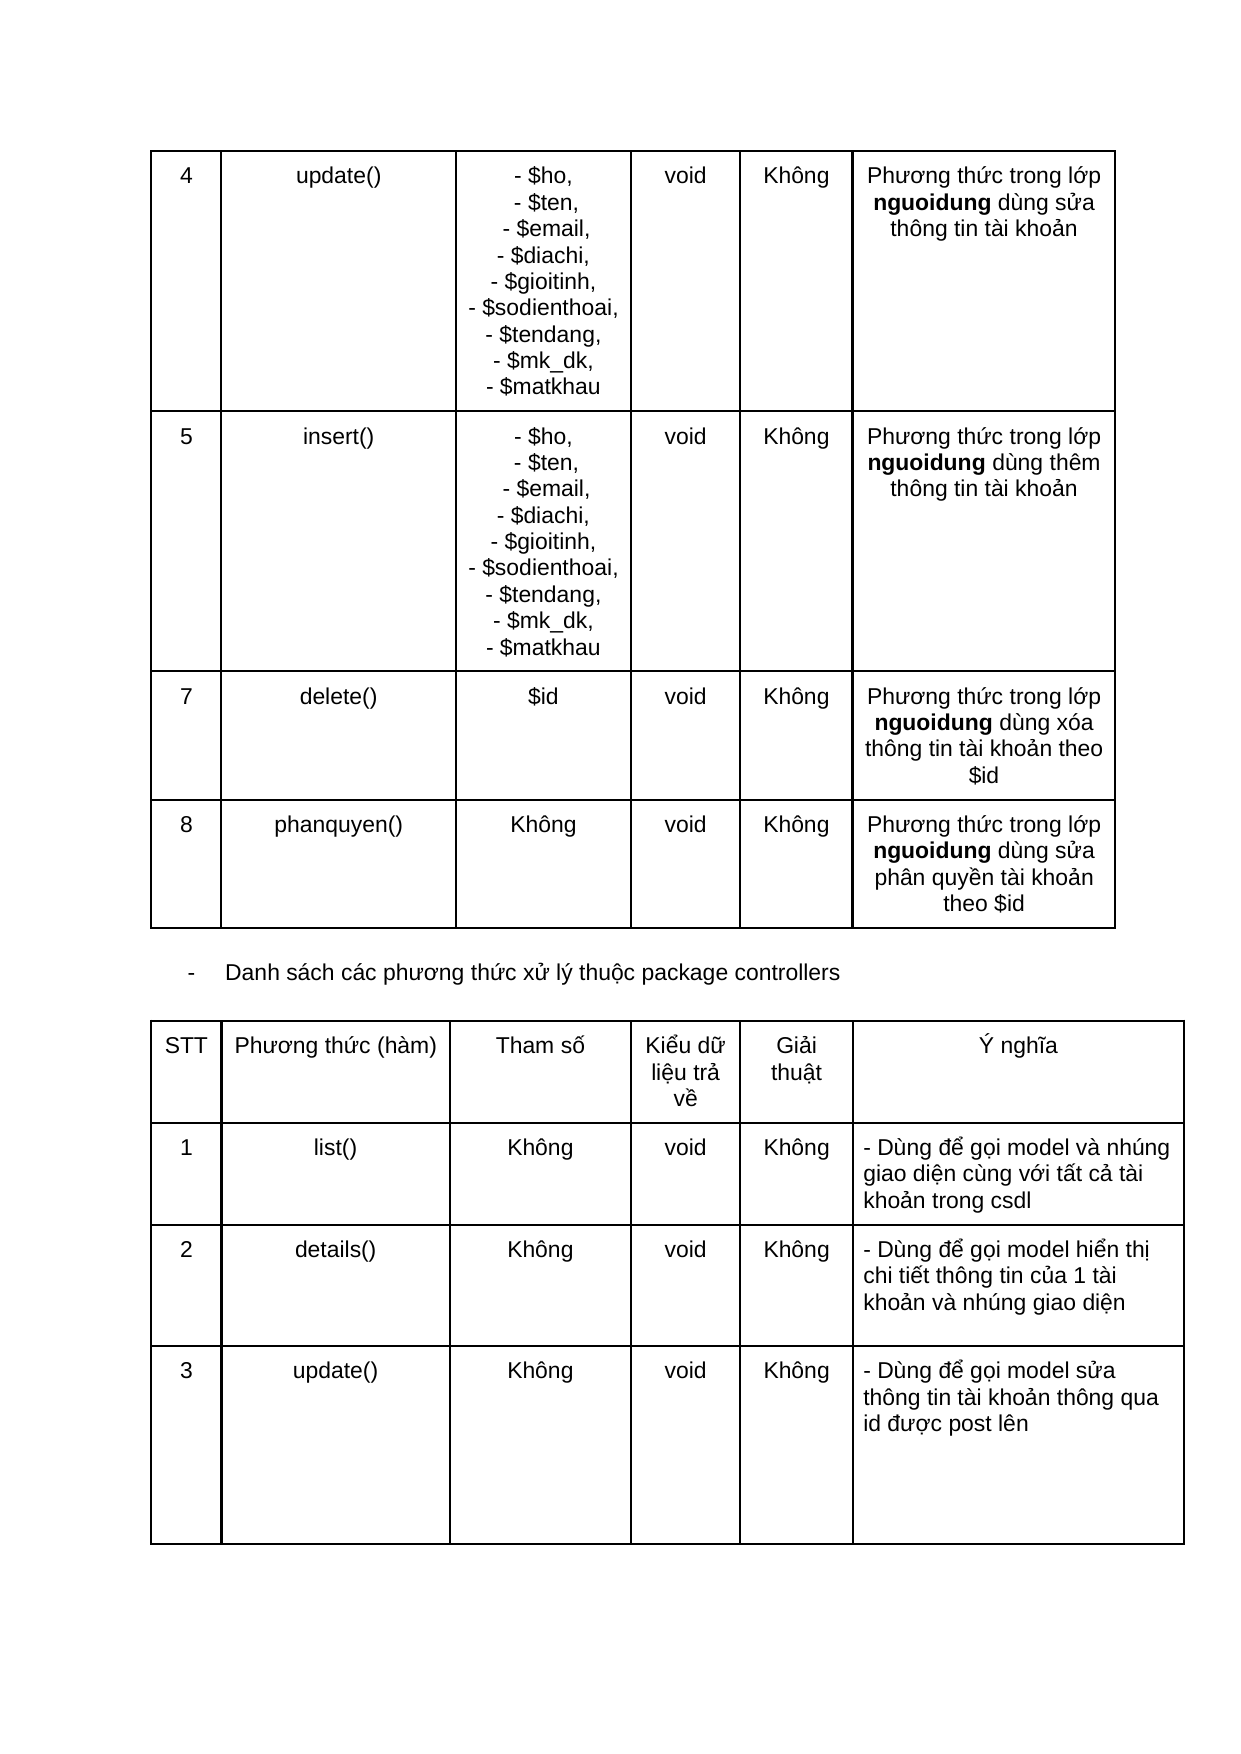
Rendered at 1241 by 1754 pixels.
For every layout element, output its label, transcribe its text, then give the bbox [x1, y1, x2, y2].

list Danh sách các phương thức xử lý thuộc package controllers [187, 959, 1090, 986]
table_header Ý nghĩa [854, 1022, 1183, 1122]
table_cell Không [741, 1226, 852, 1345]
table_cell Phương thức trong lớp nguoidung dùng xóa thông tin tài khoản theo $id [854, 672, 1114, 798]
table_cell Không [741, 1124, 852, 1223]
table_cell void [632, 672, 739, 798]
table_cell - Dùng để gọi model và nhúng giao diện cùng với tất cả tài khoản trong csdl [854, 1124, 1183, 1223]
table_header Phương thức (hàm) [223, 1022, 449, 1122]
table_cell insert() [222, 412, 455, 670]
table_cell Phương thức trong lớp nguoidung dùng sửa thông tin tài khoản [854, 152, 1114, 410]
table_cell - Dùng để gọi model sửa thông tin tài khoản thông qua id được post lên [854, 1347, 1183, 1543]
table_cell 5 [152, 412, 220, 670]
table_cell - $ho, - $ten, - $email, - $diachi, - $gioitinh, - $sodienthoai, - $tendang, - $mk_dk, - $matkhau [457, 412, 630, 670]
table_cell 8 [152, 801, 220, 927]
table_cell Không [457, 801, 630, 927]
table_cell void [632, 1226, 739, 1345]
table_cell void [632, 152, 739, 410]
table_cell 1 [152, 1124, 220, 1223]
table_cell Không [741, 801, 851, 927]
table_cell 2 [152, 1226, 220, 1345]
table_cell delete() [222, 672, 455, 798]
table_cell details() [223, 1226, 449, 1345]
table_cell update() [223, 1347, 449, 1543]
table_cell void [632, 1347, 739, 1543]
table_cell Không [741, 1347, 852, 1543]
table_cell Không [741, 152, 851, 410]
table_cell Không [451, 1347, 630, 1543]
table_cell Không [741, 412, 851, 670]
table_header Tham số [451, 1022, 630, 1122]
table_cell $id [457, 672, 630, 798]
table_cell 7 [152, 672, 220, 798]
table_header Kiểu dữ liệu trả về [632, 1022, 739, 1122]
table_cell Phương thức trong lớp nguoidung dùng thêm thông tin tài khoản [854, 412, 1114, 670]
table_cell Không [451, 1124, 630, 1223]
table_cell 3 [152, 1347, 220, 1543]
table_cell void [632, 1124, 739, 1223]
table_cell 4 [152, 152, 220, 410]
table_cell Không [451, 1226, 630, 1345]
table_cell Không [741, 672, 851, 798]
table_cell - Dùng để gọi model hiển thị chi tiết thông tin của 1 tài khoản và nhúng giao diện [854, 1226, 1183, 1345]
table_cell Phương thức trong lớp nguoidung dùng sửa phân quyền tài khoản theo $id [854, 801, 1114, 927]
table_cell list() [223, 1124, 449, 1223]
table_cell void [632, 412, 739, 670]
table_cell phanquyen() [222, 801, 455, 927]
table_cell void [632, 801, 739, 927]
table_cell - $ho, - $ten, - $email, - $diachi, - $gioitinh, - $sodienthoai, - $tendang, - $mk_dk, - $matkhau [457, 152, 630, 410]
table_cell update() [222, 152, 455, 410]
table_header STT [152, 1022, 220, 1122]
table_header Giải thuật [741, 1022, 852, 1122]
